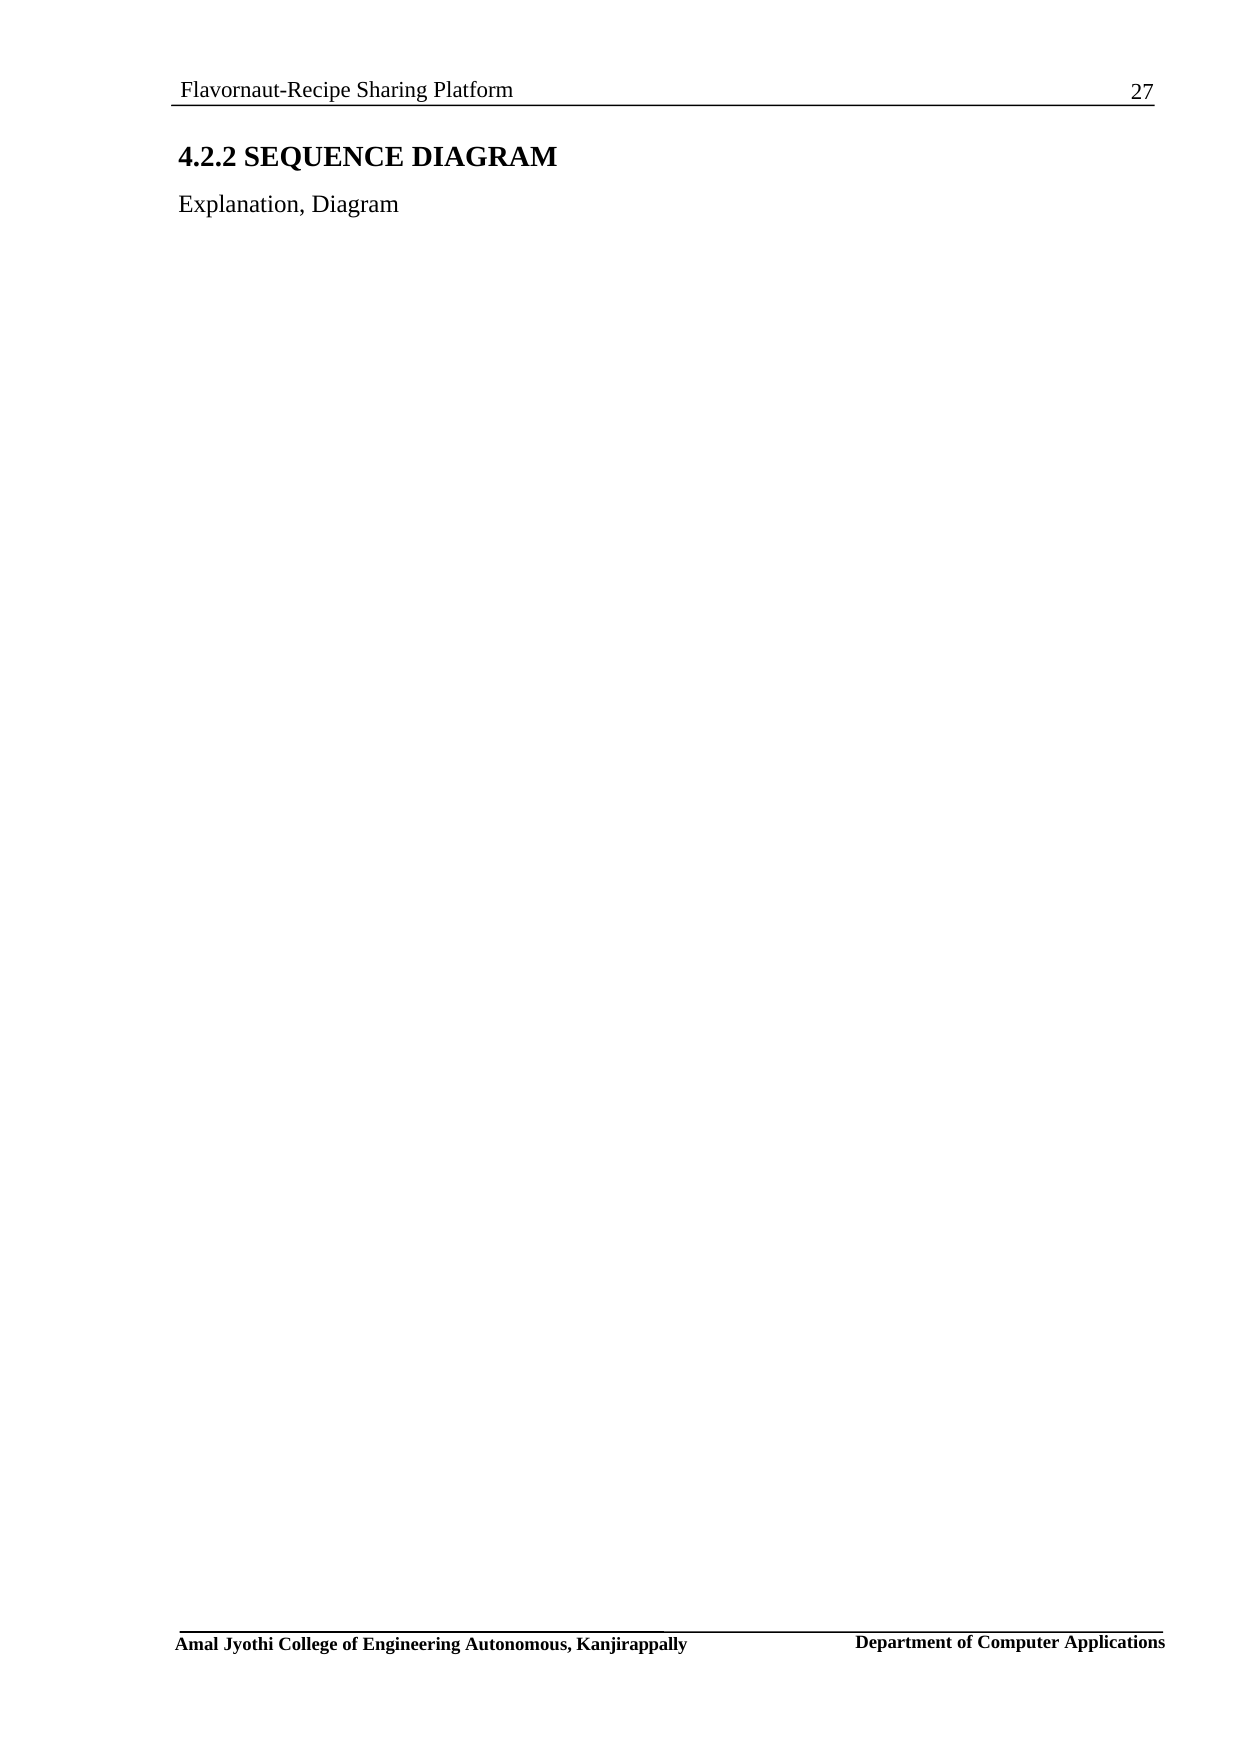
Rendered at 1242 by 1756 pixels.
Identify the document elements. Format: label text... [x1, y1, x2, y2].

subtitle 4.2.2 SEQUENCE DIAGRAM [178, 139, 1153, 173]
text Explanation, Diagram [178, 189, 1153, 218]
